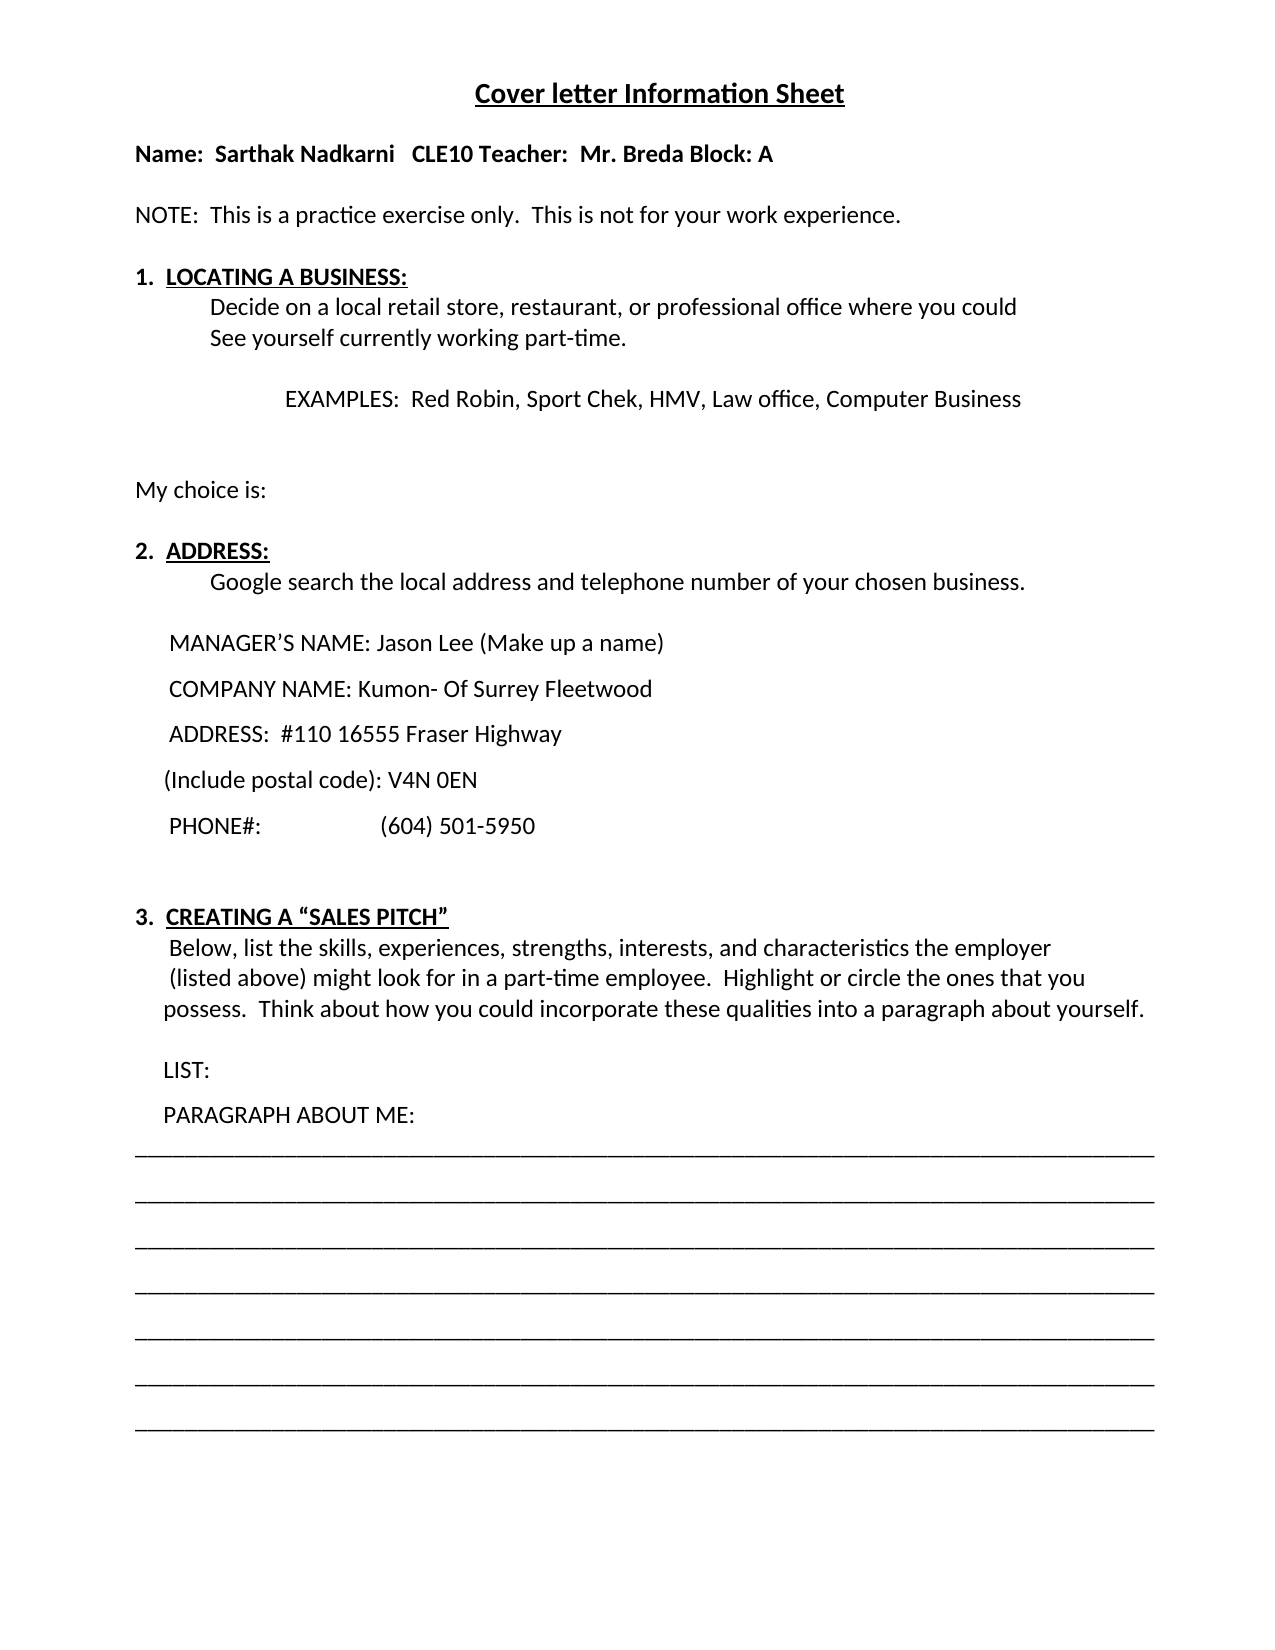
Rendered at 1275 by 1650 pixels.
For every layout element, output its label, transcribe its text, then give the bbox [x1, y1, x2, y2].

text __________________________________________________________________________________ [135, 1313, 1185, 1344]
text PARAGRAPH ABOUT ME: [135, 1100, 1185, 1130]
text Decide on a local retail store, restaurant, or professional office where you could [135, 291, 1185, 322]
text possess. Think about how you could incorporate these qualities into a paragraph about yourself. [135, 993, 1185, 1023]
text MANAGER’S NAME: Jason Lee (Make up a name) [135, 627, 1185, 657]
text __________________________________________________________________________________ [135, 1359, 1185, 1389]
text __________________________________________________________________________________ [135, 1222, 1185, 1252]
text __________________________________________________________________________________ [135, 1404, 1185, 1435]
text 3. CREATING A “SALES PITCH” [135, 901, 1185, 932]
text Below, list the skills, experiences, strengths, interests, and characteristics the employer [135, 932, 1185, 962]
text NOTE: This is a practice exercise only. This is not for your work experience. [135, 200, 1185, 230]
text Name: Sarthak Nadkarni CLE10 Teacher: Mr. Breda Block: A [135, 139, 1185, 169]
text 1. LOCATING A BUSINESS: [135, 261, 1185, 291]
text Cover letter Information Sheet [135, 75, 1185, 111]
text __________________________________________________________________________________ [135, 1267, 1185, 1298]
text 2. ADDRESS: [135, 535, 1185, 566]
text (listed above) might look for in a part-time employee. Highlight or circle the ones that you [135, 962, 1185, 993]
text Google search the local address and telephone number of your chosen business. [135, 566, 1185, 596]
text My choice is: [135, 474, 1185, 505]
text ADDRESS: #110 16555 Fraser Highway [135, 718, 1185, 749]
text PHONE#: (604) 501-5950 [135, 810, 1185, 840]
text __________________________________________________________________________________ [135, 1130, 1185, 1161]
text LIST: [135, 1054, 1185, 1084]
text COMPANY NAME: Kumon- Of Surrey Fleetwood [135, 673, 1185, 703]
text See yourself currently working part-time. [135, 322, 1185, 352]
text (Include postal code): V4N 0EN [135, 764, 1185, 795]
text EXAMPLES: Red Robin, Sport Chek, HMV, Law office, Computer Business [135, 383, 1185, 413]
text __________________________________________________________________________________ [135, 1176, 1185, 1206]
